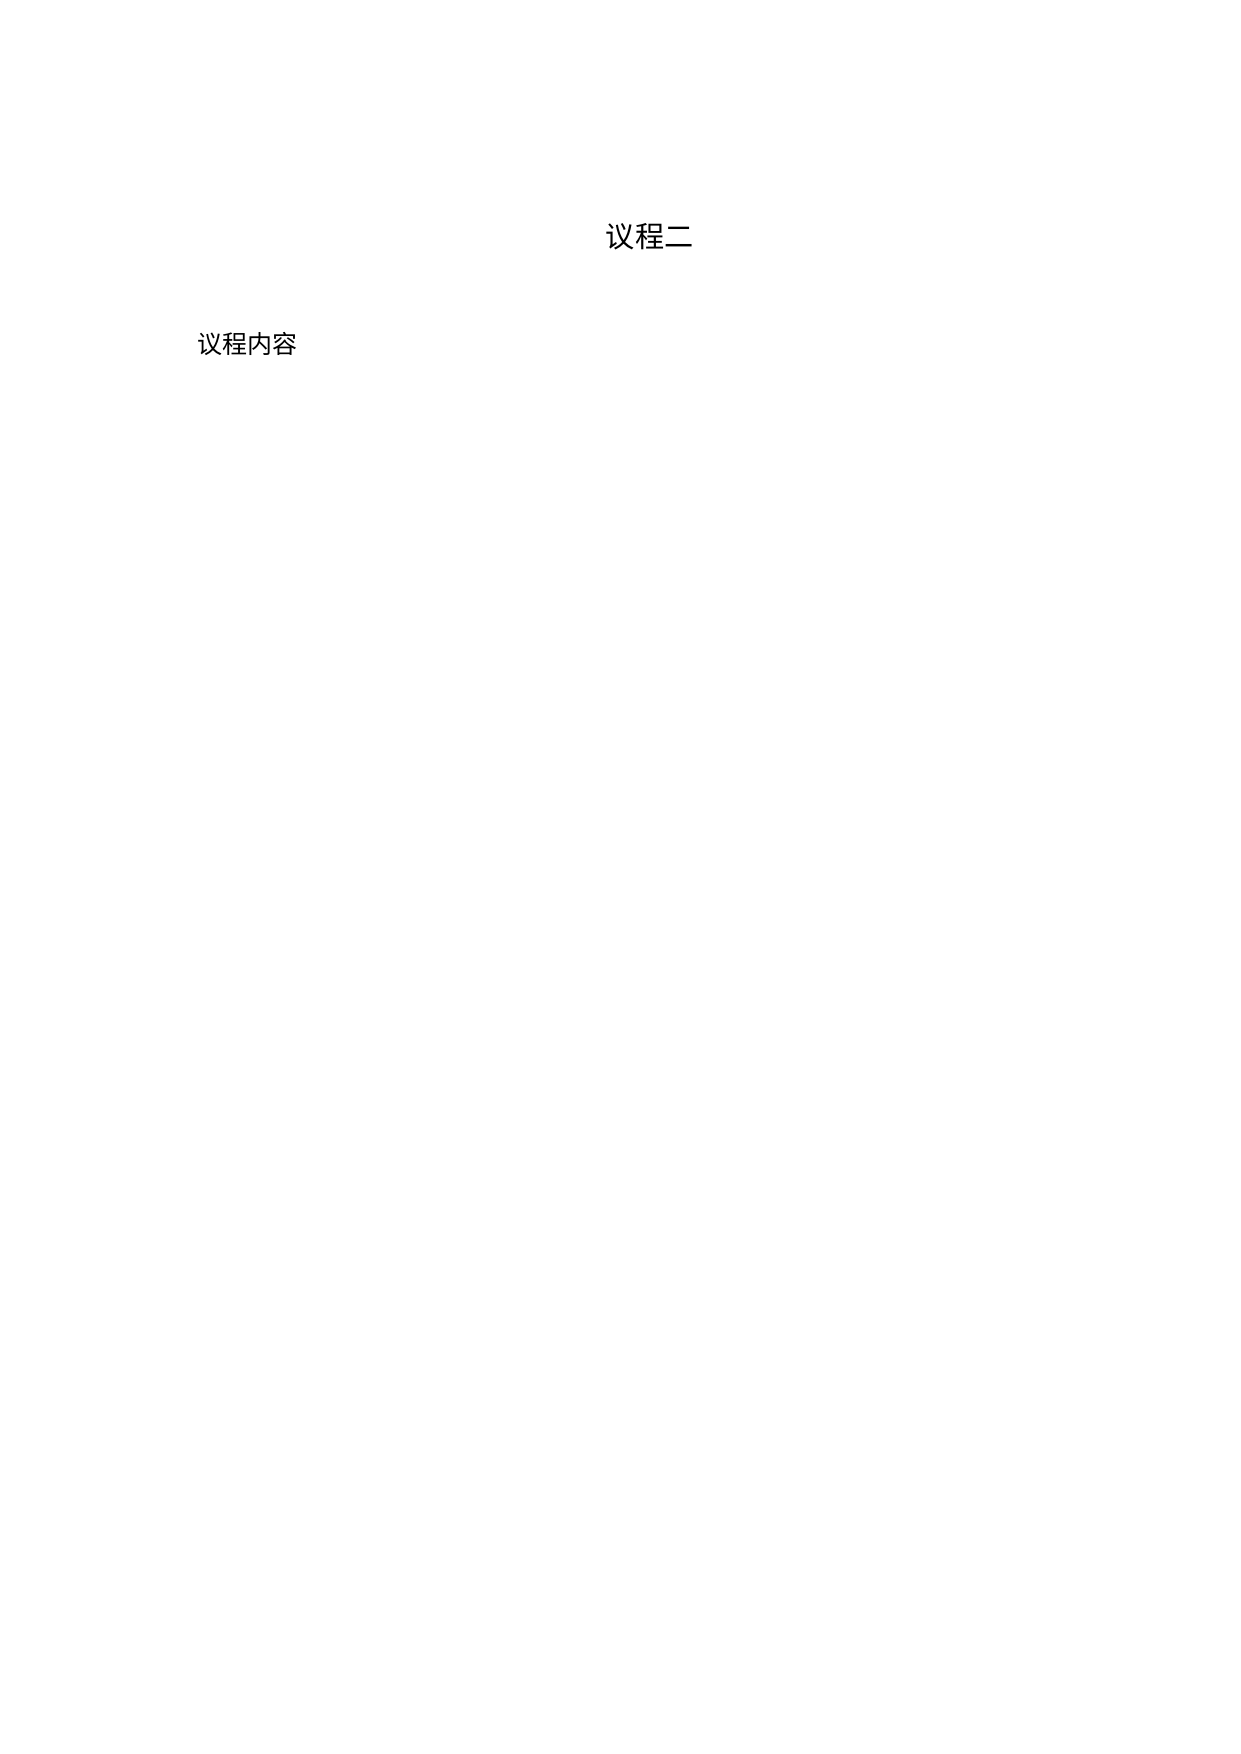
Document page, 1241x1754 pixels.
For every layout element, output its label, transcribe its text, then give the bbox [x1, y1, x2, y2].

subtitle 议程二 [148, 202, 1092, 267]
text 议程内容 [148, 310, 1092, 375]
